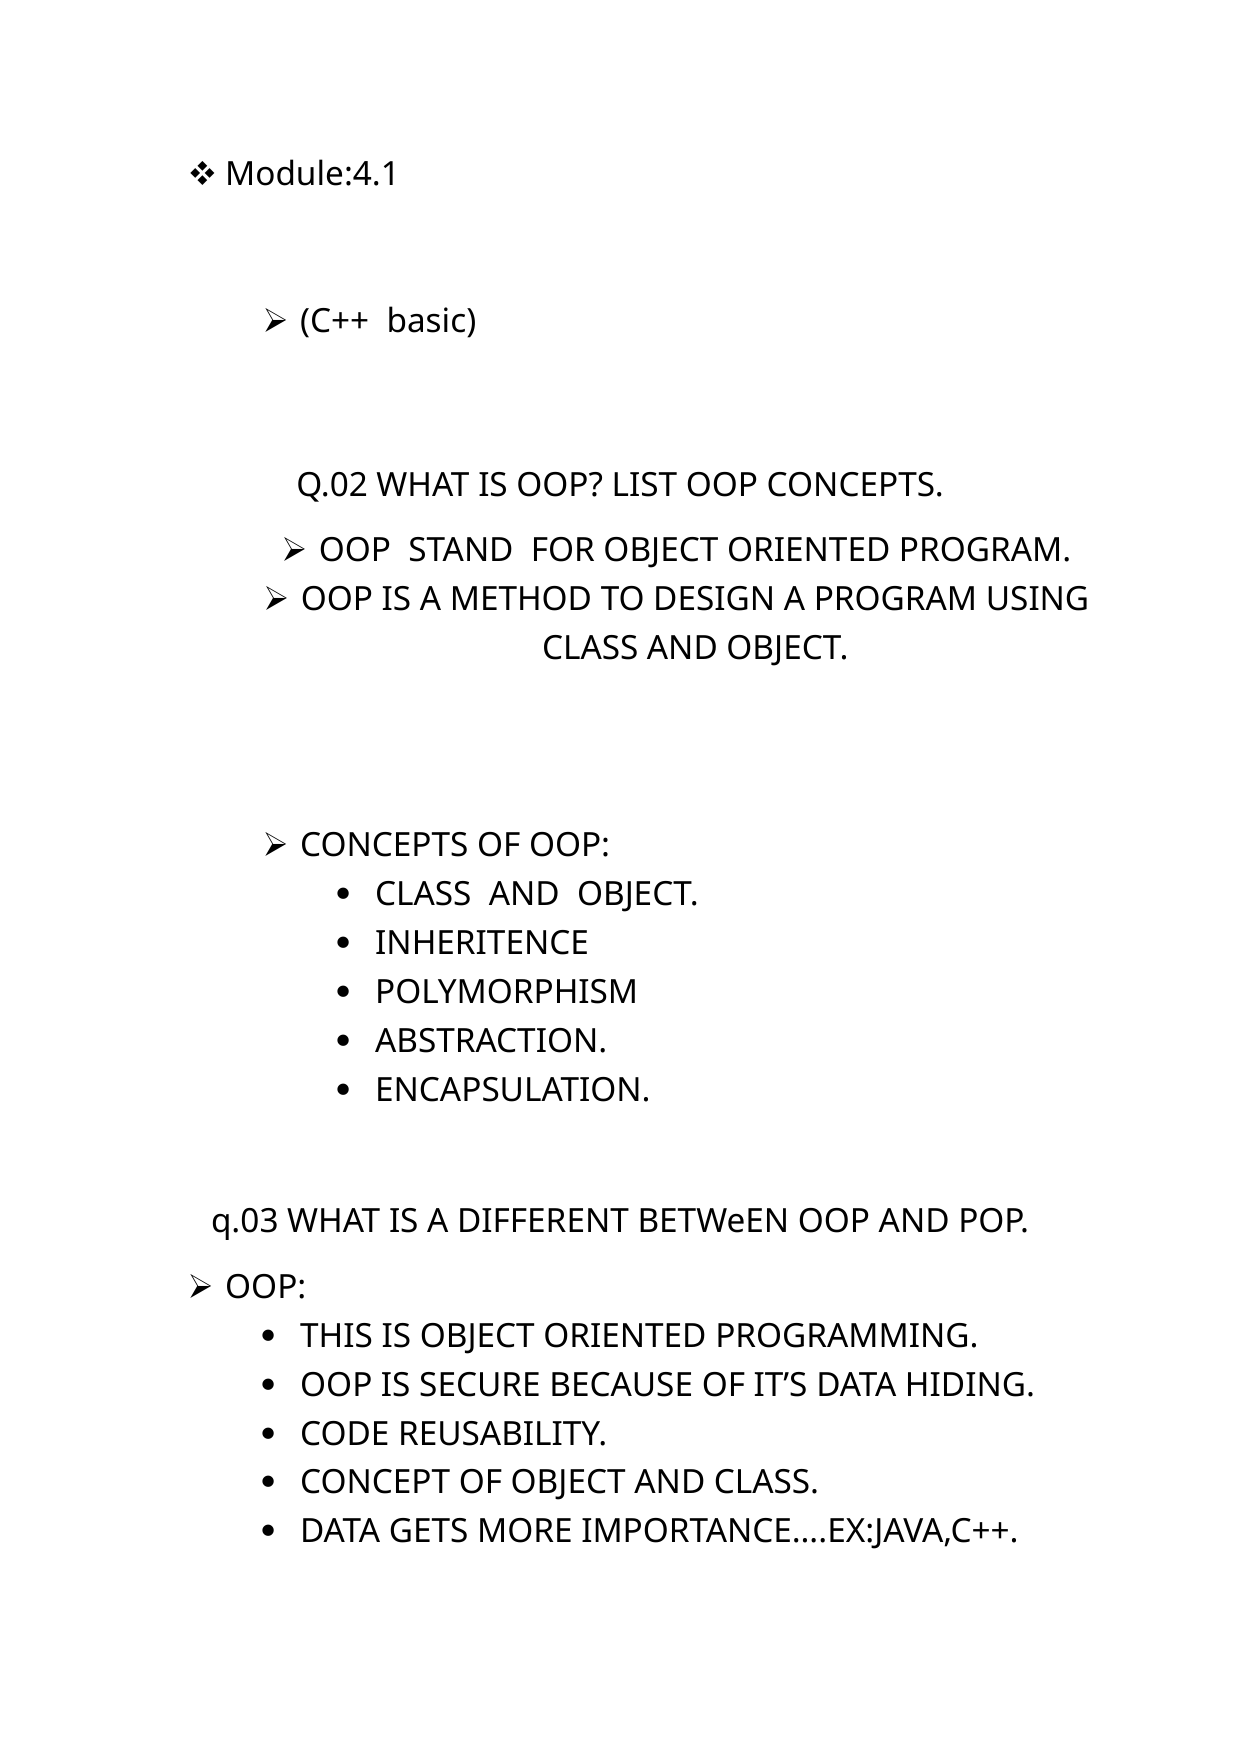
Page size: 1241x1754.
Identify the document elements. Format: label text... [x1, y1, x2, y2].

list CLASS AND OBJECT. [337, 870, 1090, 915]
list CONCEPT OF OBJECT AND CLASS. [262, 1458, 1090, 1504]
list OOP IS SECURE BECAUSE OF IT’S DATA HIDING. [262, 1360, 1090, 1406]
list CONCEPTS OF OOP: [262, 821, 1090, 866]
list OOP: [187, 1262, 1090, 1308]
list (C++ basic) [262, 297, 1090, 342]
list POLYMORPHISM [337, 968, 1090, 1013]
list CODE REUSABILITY. [262, 1409, 1090, 1455]
list OOP STAND FOR OBJECT ORIENTED PROGRAM. [262, 526, 1090, 571]
text q.03 WHAT IS A DIFFERENT BETWeEN OOP AND POP. [150, 1197, 1090, 1242]
list INHERITENCE [337, 919, 1090, 964]
list OOP IS A METHOD TO DESIGN A PROGRAM USING CLASS AND OBJECT. [262, 575, 1090, 669]
text Q.02 WHAT IS OOP? LIST OOP CONCEPTS. [150, 460, 1090, 506]
list ABSTRACTION. [337, 1017, 1090, 1062]
list ENCAPSULATION. [337, 1066, 1090, 1111]
list THIS IS OBJECT ORIENTED PROGRAMMING. [262, 1311, 1090, 1357]
list DATA GETS MORE IMPORTANCE….EX:JAVA,C++. [262, 1507, 1090, 1553]
list Module:4.1 [187, 150, 1090, 195]
